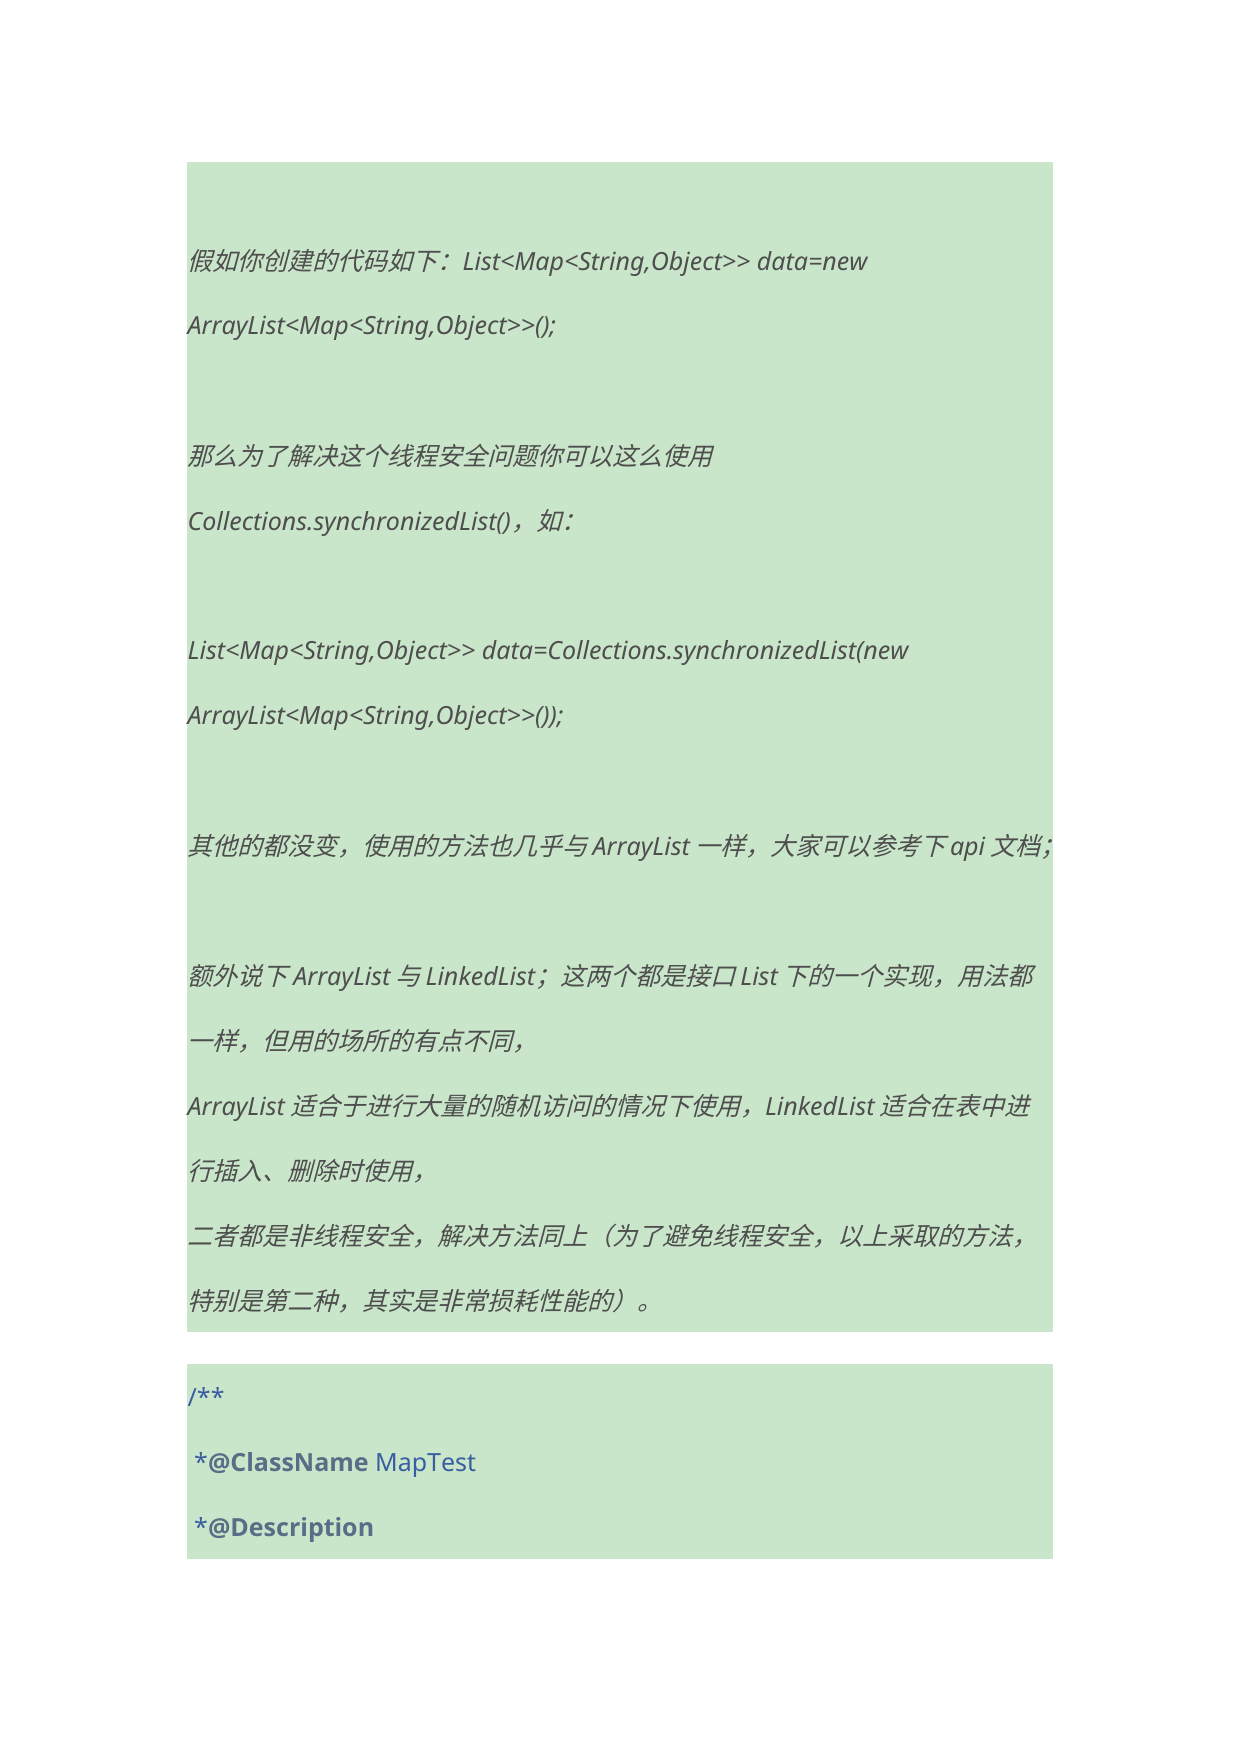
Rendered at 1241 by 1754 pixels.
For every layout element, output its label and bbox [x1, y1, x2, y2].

text [187, 162, 1053, 1332]
text [187, 1364, 1053, 1559]
